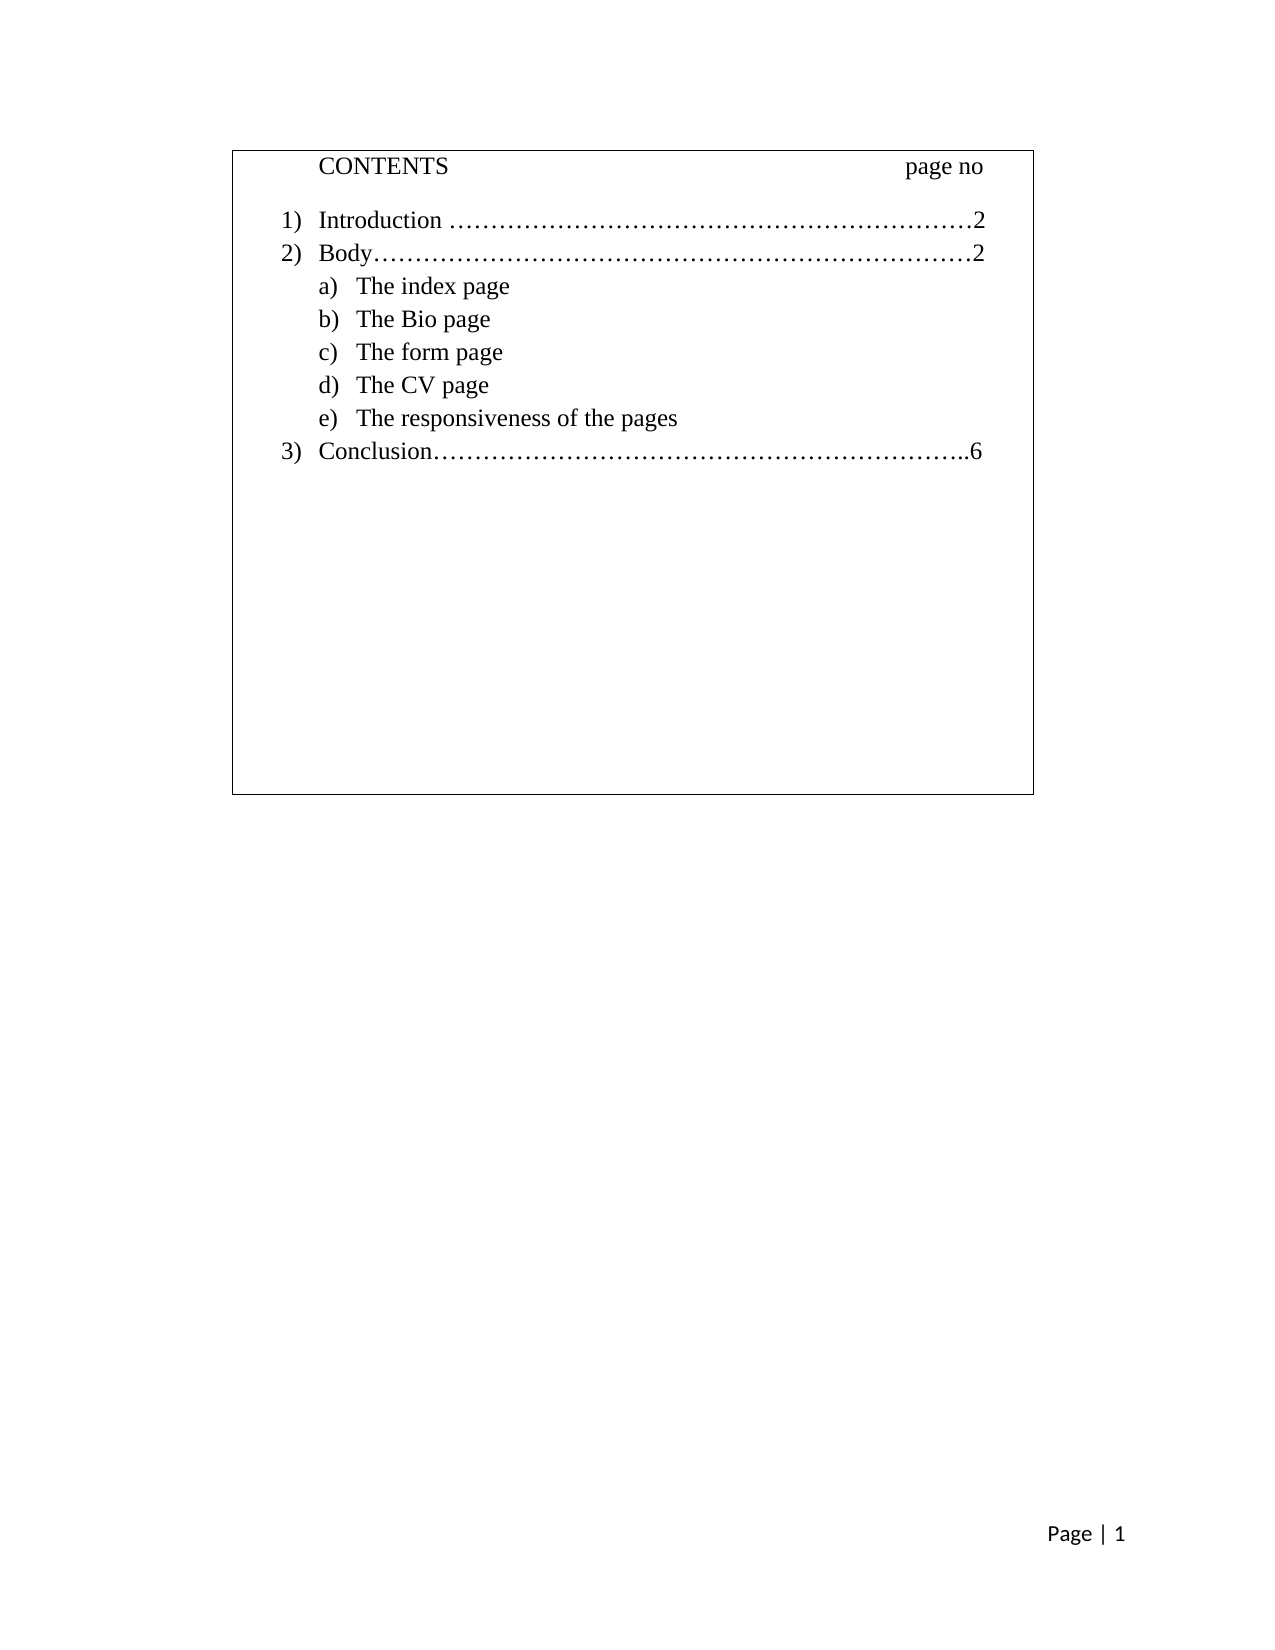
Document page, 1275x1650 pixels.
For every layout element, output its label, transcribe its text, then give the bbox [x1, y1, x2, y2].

table_header CONTENTS page no Introduction ………………………………………………………2 Body………………………………………………………………2 The index page The Bio page The form page The CV page The responsiveness of the pages Conclusion………………………………………………………..6 [233, 151, 1033, 794]
